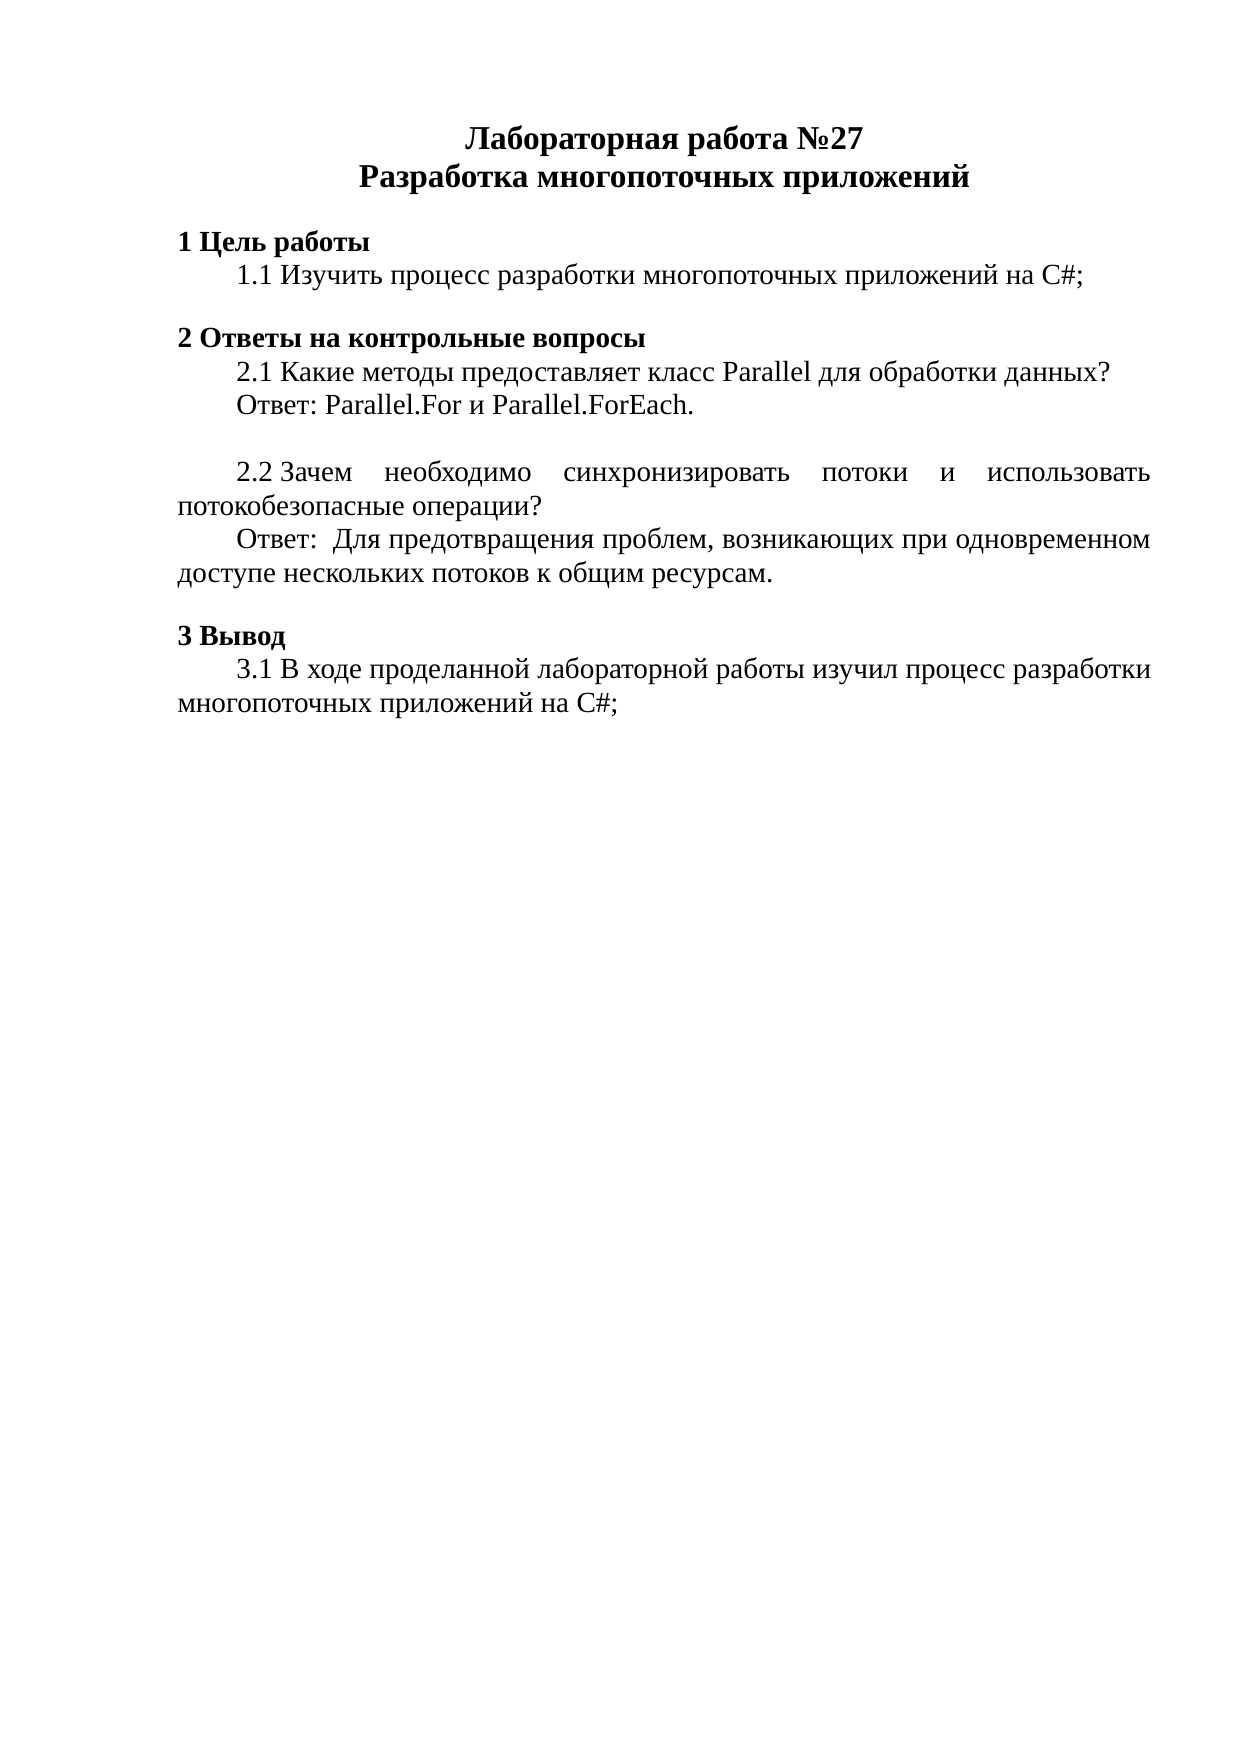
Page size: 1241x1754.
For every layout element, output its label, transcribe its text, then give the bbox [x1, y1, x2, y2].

list Ответ: Для предотвращения проблем, возникающих при одновременном доступе нескольких потоков к общим ресурсам. [177, 521, 1152, 588]
list Ответ: Parallel.For и Parallel.ForEach. [177, 387, 1152, 421]
subtitle Лабораторная работа №27 Разработка многопоточных приложений [177, 118, 1152, 195]
list Ответы на контрольные вопросы [177, 320, 1152, 354]
list Изучить процесс разработки многопоточных приложений на C#; [177, 257, 1152, 291]
list Зачем необходимо синхронизировать потоки и использовать потокобезопасные операции? [177, 454, 1152, 521]
list Вывод [177, 618, 1152, 651]
list Какие методы предоставляет класс Parallel для обработки данных? [177, 354, 1152, 387]
list В ходе проделанной лабораторной работы изучил процесс разработки многопоточных приложений на C#; [177, 651, 1152, 718]
list Цель работы [177, 224, 1152, 257]
